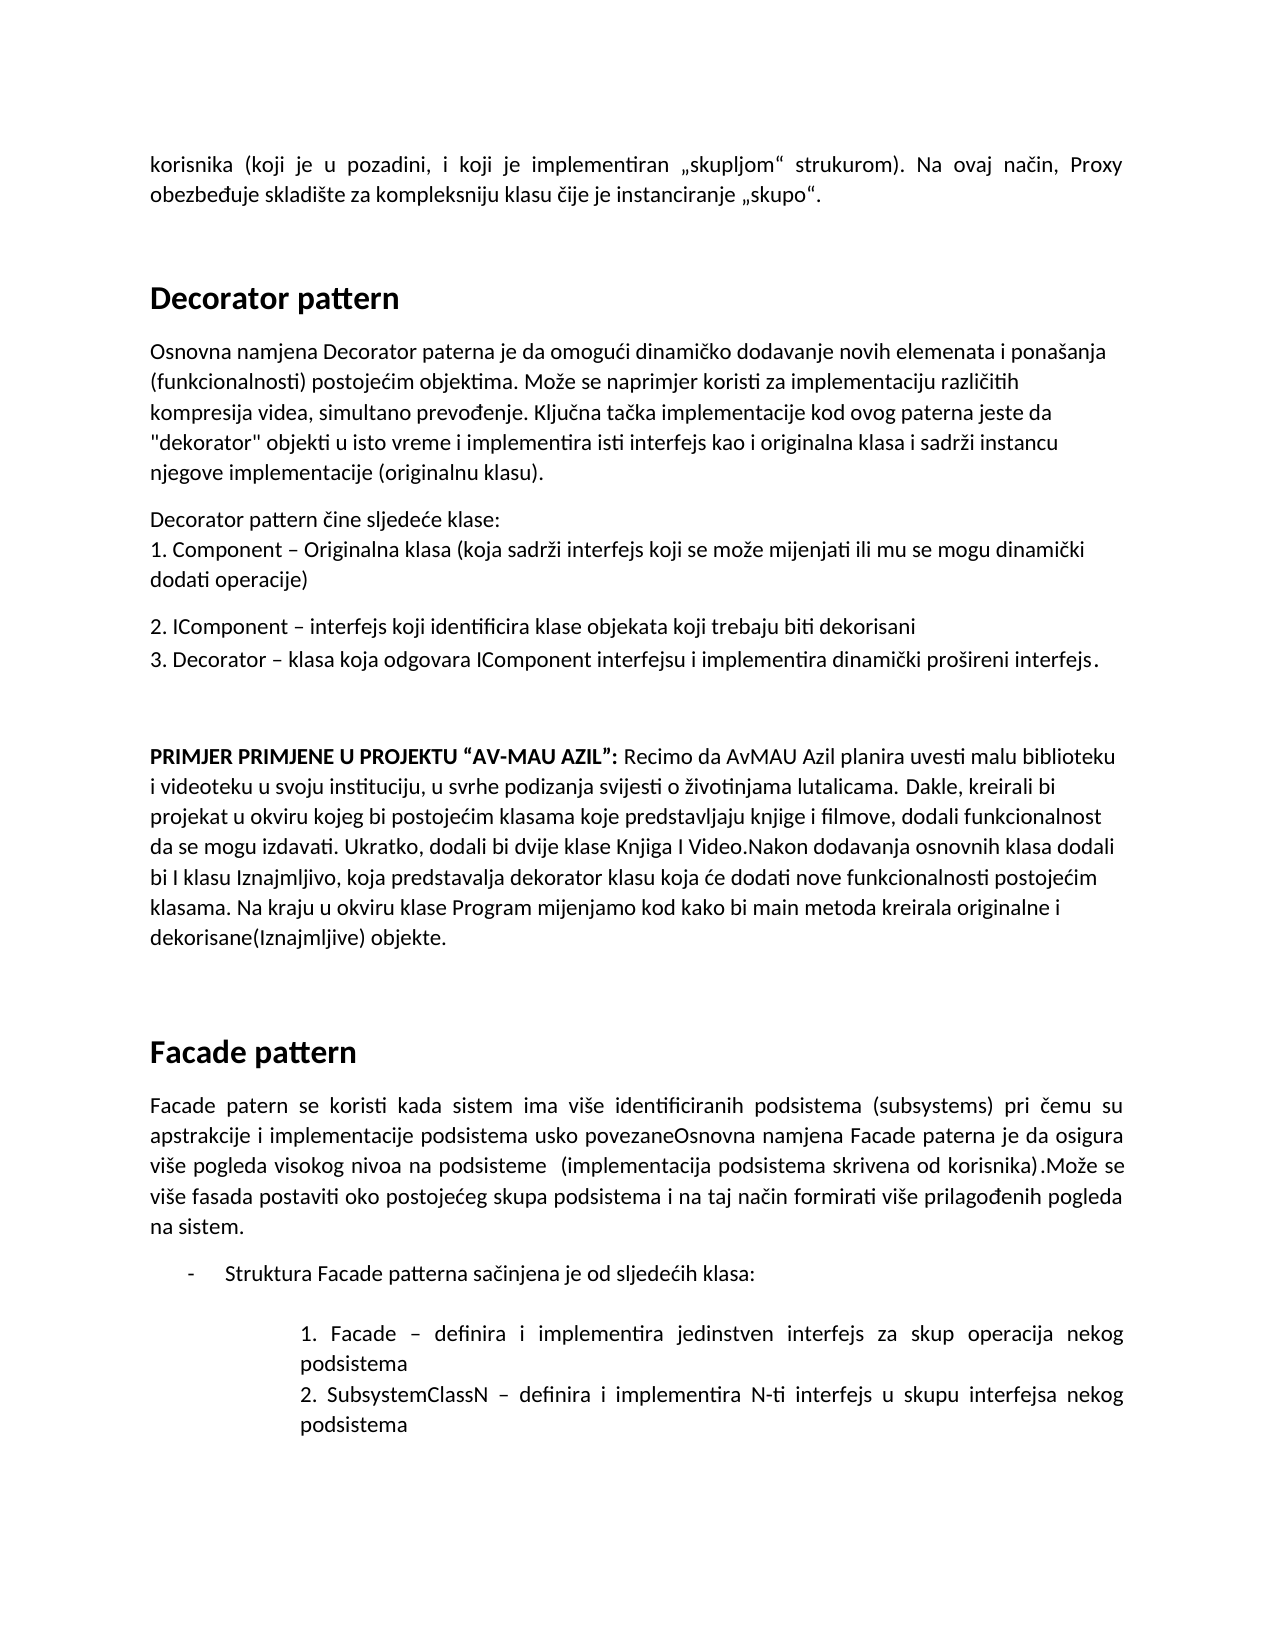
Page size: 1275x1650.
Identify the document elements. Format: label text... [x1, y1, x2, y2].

list Struktura Facade patterna sačinjena je od sljedećih klasa: [187, 1259, 1125, 1287]
list 1. Facade – definira i implementira jedinstven interfejs za skup operacija nekog podsistema 2. SubsystemClassN – definira i implementira N-ti interfejs u skupu interfejsa nekog podsistema [300, 1289, 1125, 1438]
text 2. IComponent – interfejs koji identificira klase objekata koji trebaju biti dekorisani 3. Decorator – klasa koja odgovara IComponent interfejsu i implementira dinamički prošireni interfejs. [150, 612, 1125, 673]
text Decorator pattern čine sljedeće klase: 1. Component – Originalna klasa (koja sadrži interfejs koji se može mijenjati ili mu se mogu dinamički dodati operacije) [150, 505, 1125, 593]
text Facade patern se koristi kada sistem ima više identificiranih podsistema (subsystems) pri čemu su apstrakcije i implementacije podsistema usko povezaneOsnovna namjena Facade paterna je da osigura više pogleda visokog nivoa na podsisteme (implementacija podsistema skrivena od korisnika).Može se više fasada postaviti oko postojećeg skupa podsistema i na taj način formirati više prilagođenih pogleda na sistem. [150, 1091, 1125, 1240]
text PRIMJER PRIMJENE U PROJEKTU “AV-MAU AZIL”: Recimo da AvMAU Azil planira uvesti malu biblioteku i videoteku u svoju instituciju, u svrhe podizanja svijesti o životinjama lutalicama. Dakle, kreirali bi projekat u okviru kojeg bi postojećim klasama koje predstavljaju knjige i filmove, dodali funkcionalnost da se mogu izdavati. Ukratko, dodali bi dvije klase Knjiga I Video.Nakon dodavanja osnovnih klasa dodali bi I klasu Iznajmljivo, koja predstavalja dekorator klasu koja će dodati nove funkcionalnosti postojećim klasama. Na kraju u okviru klase Program mijenjamo kod kako bi main metoda kreirala originalne i dekorisane(Iznajmljive) objekte. [150, 742, 1125, 951]
text Decorator pattern [150, 277, 1125, 317]
text Osnovna namjena Decorator paterna je da omogući dinamičko dodavanje novih elemenata i ponašanja (funkcionalnosti) postojećim objektima. Može se naprimjer koristi za implementaciju različitih kompresija videa, simultano prevođenje. Ključna tačka implementacije kod ovog paterna jeste da "dekorator" objekti u isto vreme i implementira isti interfejs kao i originalna klasa i sadrži instancu njegove implementacije (originalnu klasu). [150, 337, 1125, 486]
text Facade pattern [150, 1031, 1125, 1071]
